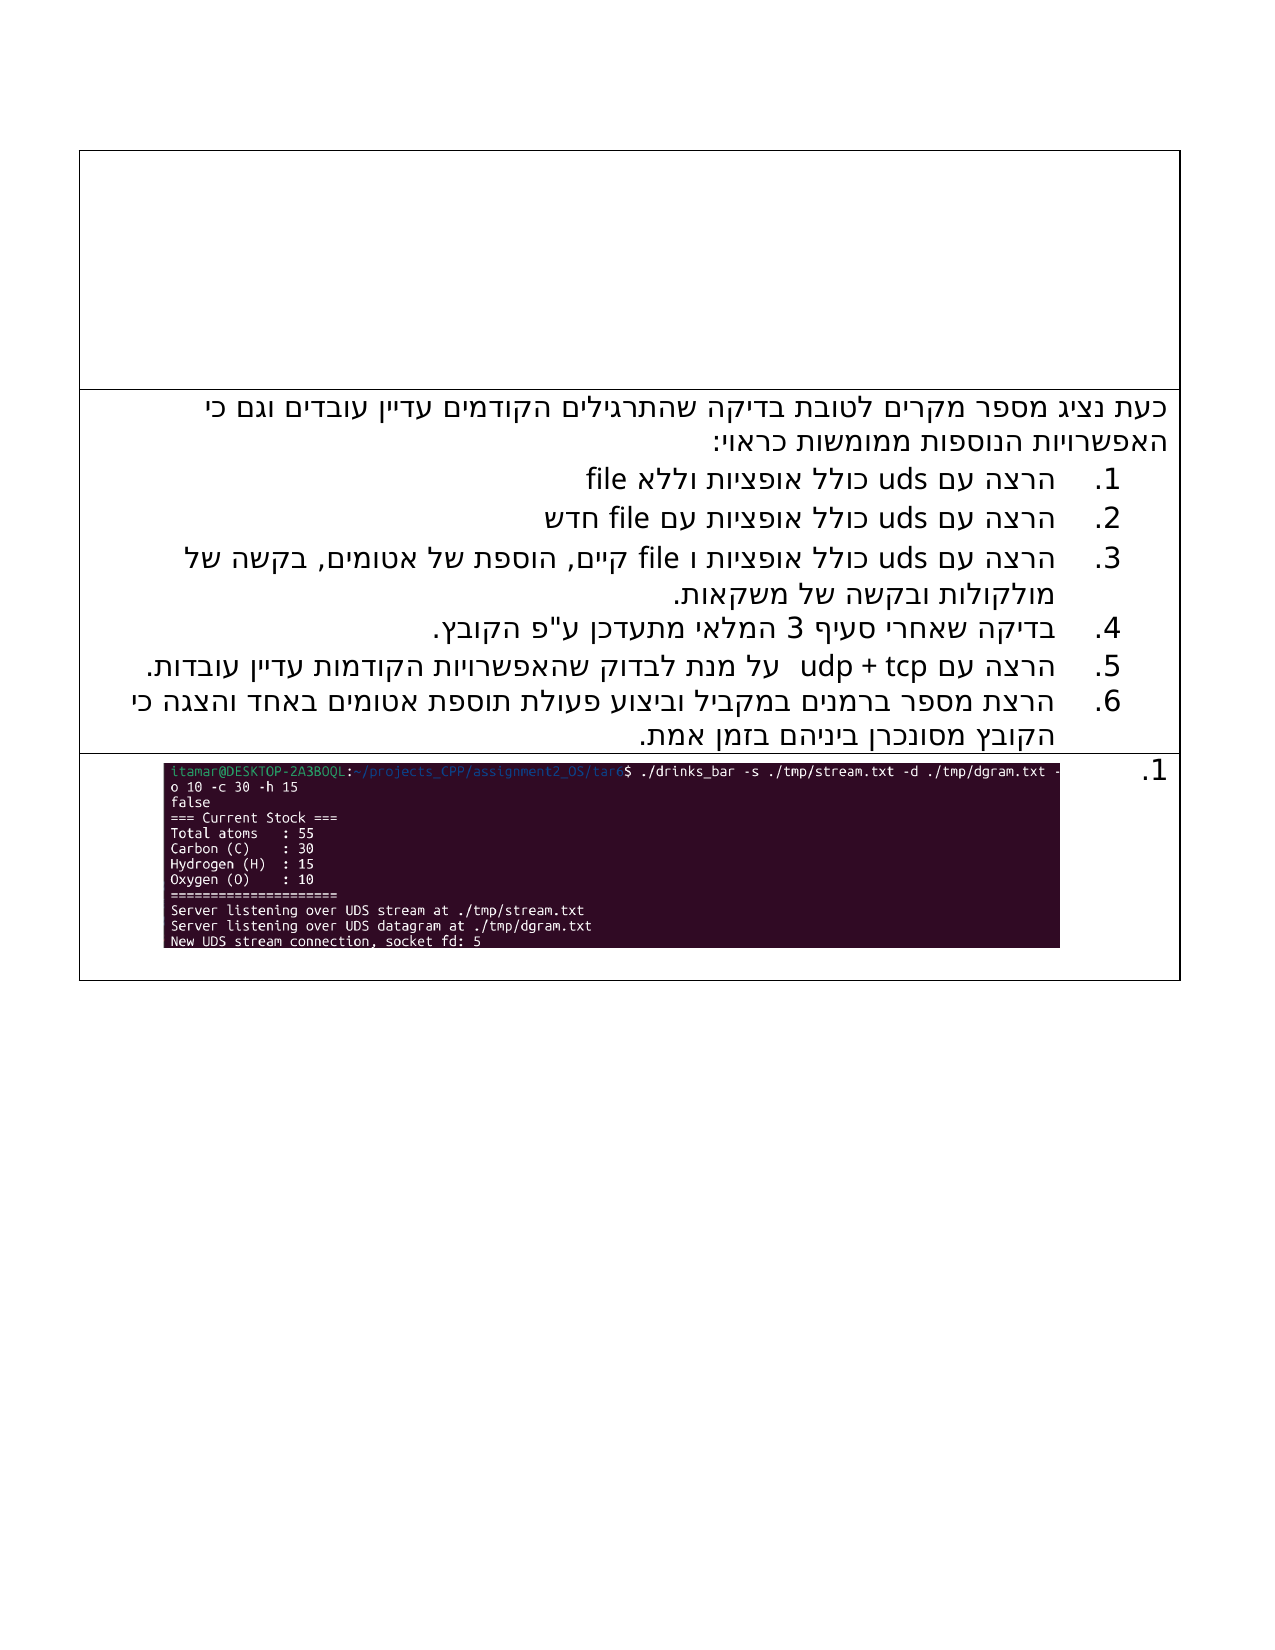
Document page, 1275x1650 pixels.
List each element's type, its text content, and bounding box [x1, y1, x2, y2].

table_cell כעת נציג מספר מקרים לטובת בדיקה שהתרגילים הקודמים עדיין עובדים וגם כי האפשרויות הנוספות ממומשות כראוי: הרצה עם uds כולל אופציות וללא file הרצה עם uds כולל אופציות עם file חדש הרצה עם uds כולל אופציות ו file קיים, הוספת של אטומים, בקשה של מולקולות ובקשה של משקאות. בדיקה שאחרי סעיף 3 המלאי מתעדכן ע"פ הקובץ. הרצה עם udp + tcp על מנת לבדוק שהאפשרויות הקודמות עדיין עובדות. הרצת מספר ברמנים במקביל וביצוע פעולת תוספת אטומים באחד והצגה כי הקובץ מסונכרן ביניהם בזמן אמת. [80, 390, 1179, 753]
table_cell 1. [80, 754, 1179, 979]
picture [163, 763, 1060, 948]
table_cell [80, 151, 1179, 389]
